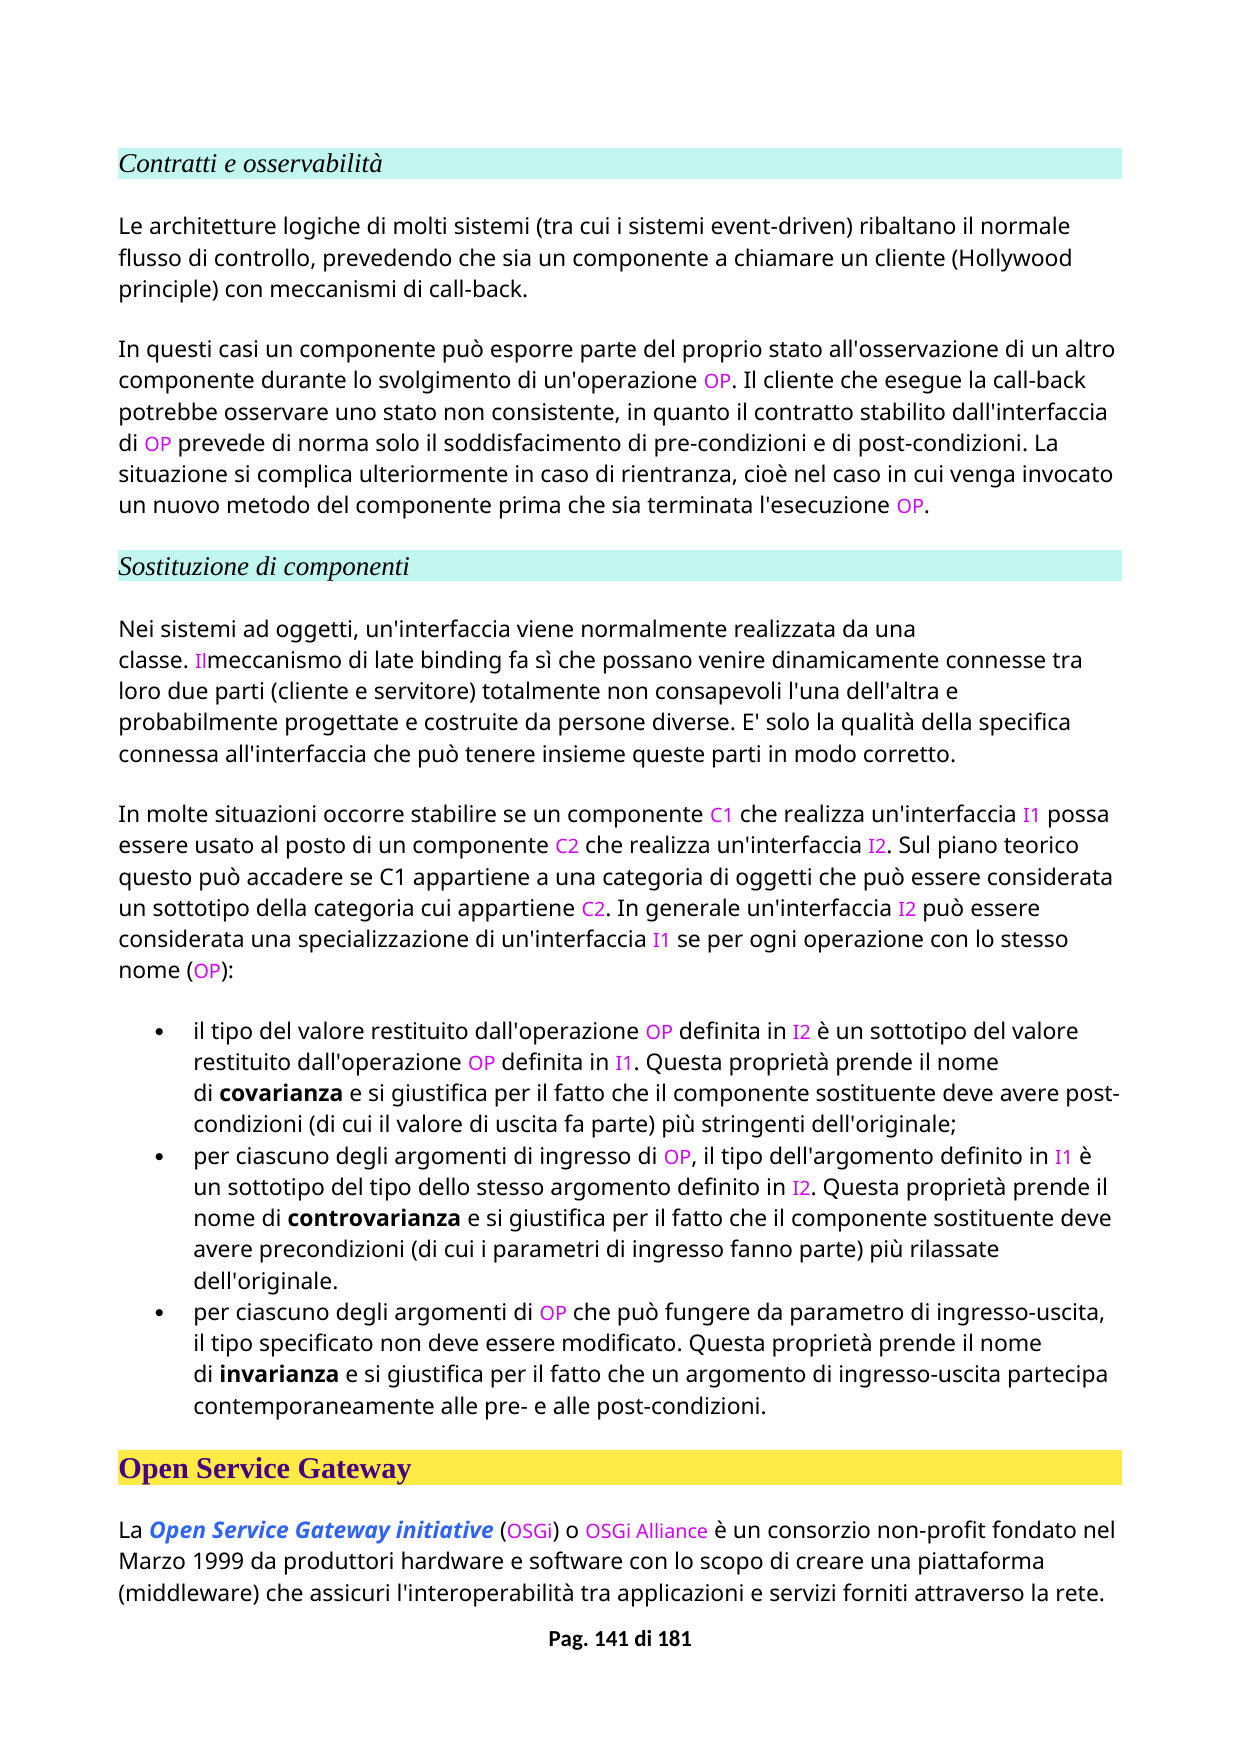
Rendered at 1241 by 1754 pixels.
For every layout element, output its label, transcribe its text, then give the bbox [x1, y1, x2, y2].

list il tipo del valore restituito dall'operazione OP definita in I2 è un sottotipo del valore restituito dall'operazione OP definita in I1. Questa proprietà prende il nome di covarianza e si giustifica per il fatto che il componente sostituente deve avere post-condizioni (di cui il valore di uscita fa parte) più stringenti dell'originale; [156, 1015, 1122, 1140]
text In molte situazioni occorre stabilire se un componente C1 che realizza un'interfaccia I1 possa essere usato al posto di un componente C2 che realizza un'interfaccia I2. Sul piano teorico questo può accadere se C1 appartiene a una categoria di oggetti che può essere considerata un sottotipo della categoria cui appartiene C2. In generale un'interfaccia I2 può essere considerata una specializzazione di un'interfaccia I1 se per ogni operazione con lo stesso nome (OP): [118, 798, 1122, 986]
list per ciascuno degli argomenti di OP che può fungere da parametro di ingresso-uscita, il tipo specificato non deve essere modificato. Questa proprietà prende il nome di invarianza e si giustifica per il fatto che un argomento di ingresso-uscita partecipa contemporaneamente alle pre- e alle post-condizioni. [156, 1296, 1122, 1421]
text In questi casi un componente può esporre parte del proprio stato all'osservazione di un altro componente durante lo svolgimento di un'operazione OP. Il cliente che esegue la call-back potrebbe osservare uno stato non consistente, in quanto il contratto stabilito dall'interfaccia di OP prevede di norma solo il soddisfacimento di pre-condizioni e di post-condizioni. La situazione si complica ulteriormente in caso di rientranza, cioè nel caso in cui venga invocato un nuovo metodo del componente prima che sia terminata l'esecuzione OP. [118, 333, 1122, 521]
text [118, 1514, 1122, 1608]
subtitle Sostituzione di componenti [118, 550, 1122, 581]
list per ciascuno degli argomenti di ingresso di OP, il tipo dell'argomento definito in I1 è un sottotipo del tipo dello stesso argomento definito in I2. Questa proprietà prende il nome di controvarianza e si giustifica per il fatto che il componente sostituente deve avere precondizioni (di cui i parametri di ingresso fanno parte) più rilassate dell'originale. [156, 1140, 1122, 1296]
subtitle Open Service Gateway [118, 1450, 1122, 1485]
text Nei sistemi ad oggetti, un'interfaccia viene normalmente realizzata da una classe. Ilmeccanismo di late binding fa sì che possano venire dinamicamente connesse tra loro due parti (cliente e servitore) totalmente non consapevoli l'una dell'altra e probabilmente progettate e costruite da persone diverse. E' solo la qualità della specifica connessa all'interfaccia che può tenere insieme queste parti in modo corretto. [118, 613, 1122, 769]
subtitle Contratti e osservabilità [118, 148, 1122, 179]
text Le architetture logiche di molti sistemi (tra cui i sistemi event-driven) ribaltano il normale flusso di controllo, prevedendo che sia un componente a chiamare un cliente (Hollywood principle) con meccanismi di call-back. [118, 210, 1122, 304]
